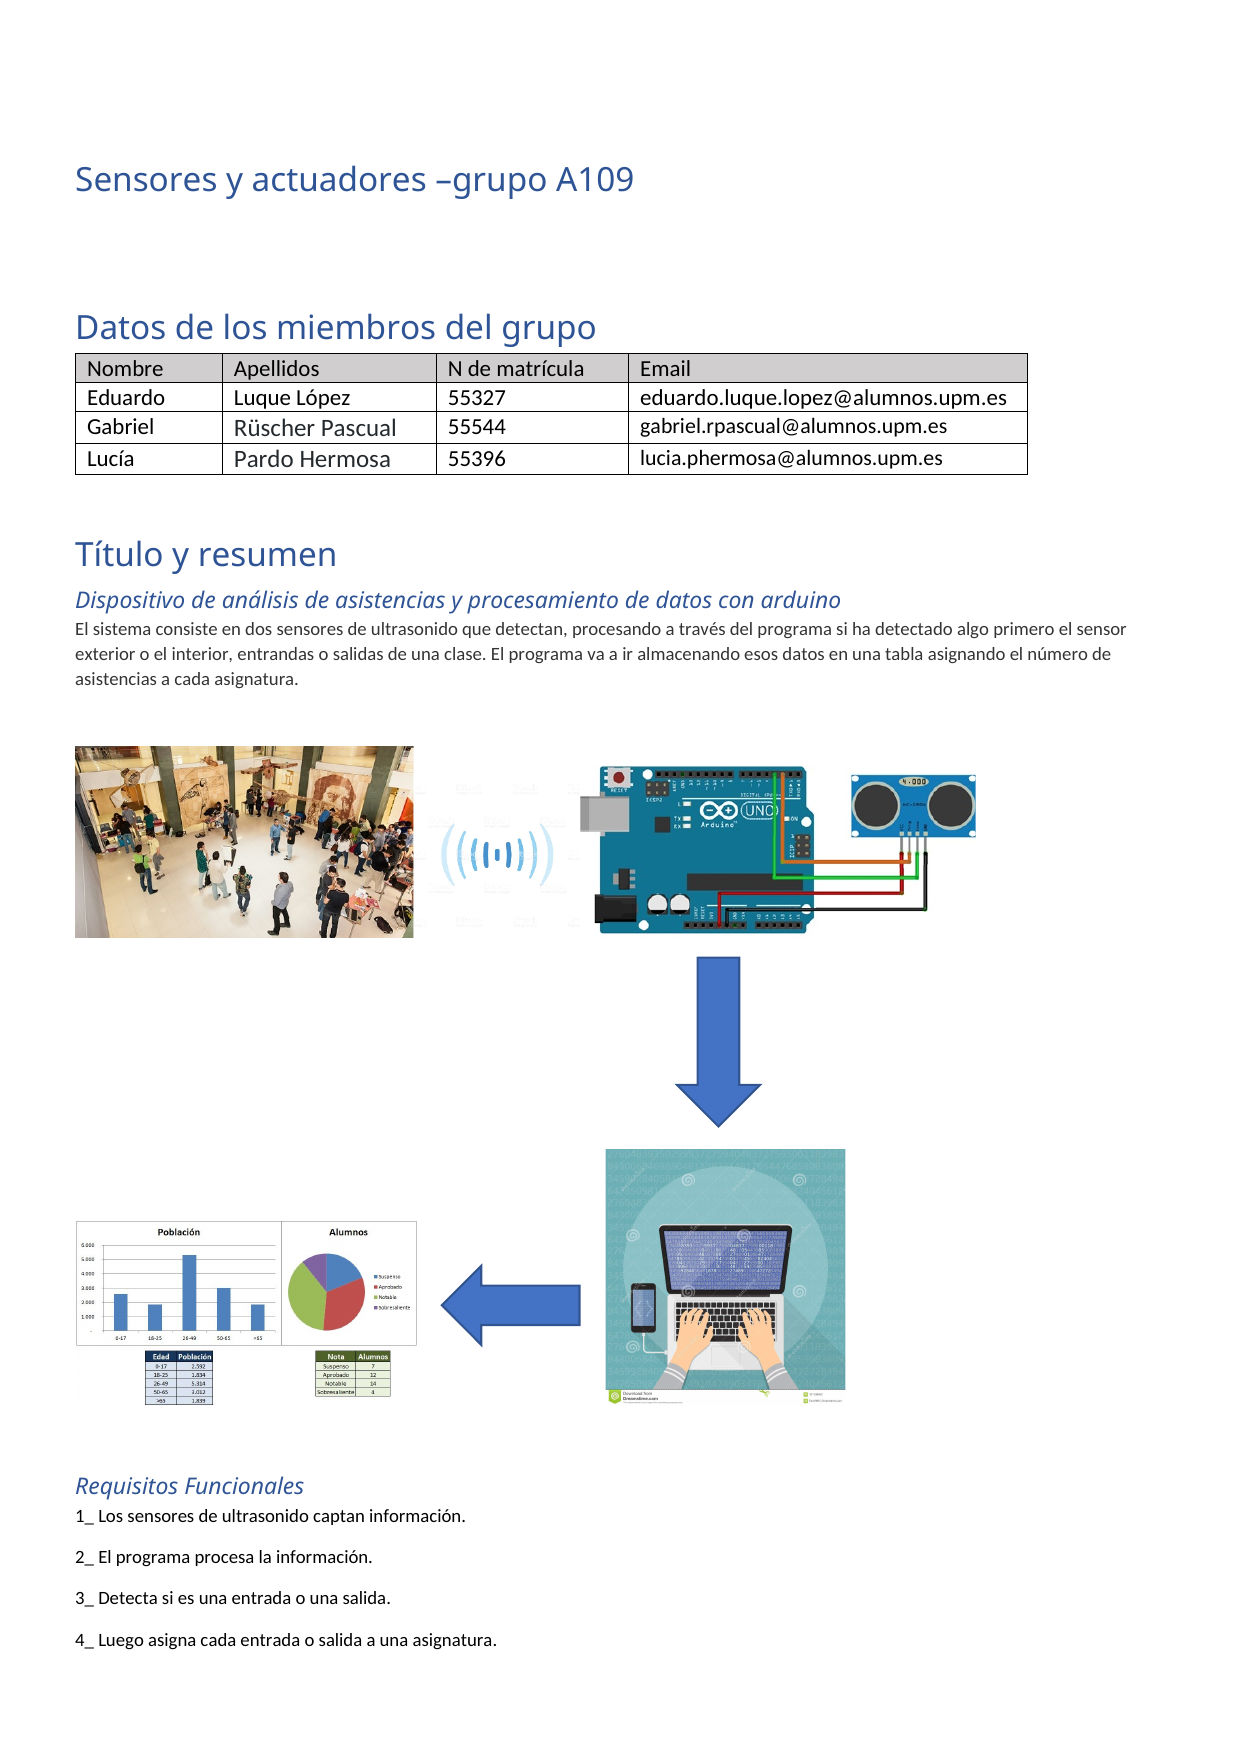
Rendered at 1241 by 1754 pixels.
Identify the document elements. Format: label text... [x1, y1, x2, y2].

table_cell eduardo.luque.lopez@alumnos.upm.es [629, 383, 1027, 411]
subtitle Título y resumen [75, 530, 1165, 576]
table_cell 55544 [437, 412, 628, 443]
text El sistema consiste en dos sensores de ultrasonido que detectan, procesando a través del programa si ha detectado algo primero el sensor exterior o el interior, entrandas o salidas de una clase. El programa va a ir almacenando esos datos en una tabla asignando el número de asistencias a cada asignatura. [75, 617, 1165, 689]
table_cell 55396 [437, 444, 628, 474]
table_cell lucia.phermosa@alumnos.upm.es [629, 444, 1027, 474]
table_cell Eduardo [76, 383, 222, 411]
subtitle Datos de los miembros del grupo [75, 304, 1165, 349]
text 1_ Los sensores de ultrasonido captan información. [75, 1504, 1165, 1527]
table_header N de matrícula [437, 354, 628, 382]
table_cell gabriel.rpascual@alumnos.upm.es [629, 412, 1027, 443]
text 2_ El programa procesa la información. [75, 1545, 1165, 1568]
table_cell Gabriel [76, 412, 222, 443]
picture [75, 746, 976, 938]
table_header Nombre [76, 354, 222, 382]
subtitle Sensores y actuadores –grupo A109 [75, 156, 1165, 201]
text 3_ Detecta si es una entrada o una salida. [75, 1587, 1165, 1609]
subtitle Dispositivo de análisis de asistencias y procesamiento de datos con arduino [75, 583, 1165, 615]
table_cell Pardo Hermosa [223, 444, 436, 474]
table_cell Lucía [76, 444, 222, 474]
subtitle Requisitos Funcionales [75, 1470, 1165, 1501]
table_cell Rüscher Pascual [223, 412, 436, 443]
table_cell Luque López [223, 383, 436, 411]
table_header Email [629, 354, 1027, 382]
table_header Apellidos [223, 354, 436, 382]
table_cell 55327 [437, 383, 628, 411]
picture [605, 1149, 846, 1406]
picture [75, 1220, 418, 1406]
text 4_ Luego asigna cada entrada o salida a una asignatura. [75, 1628, 1165, 1651]
